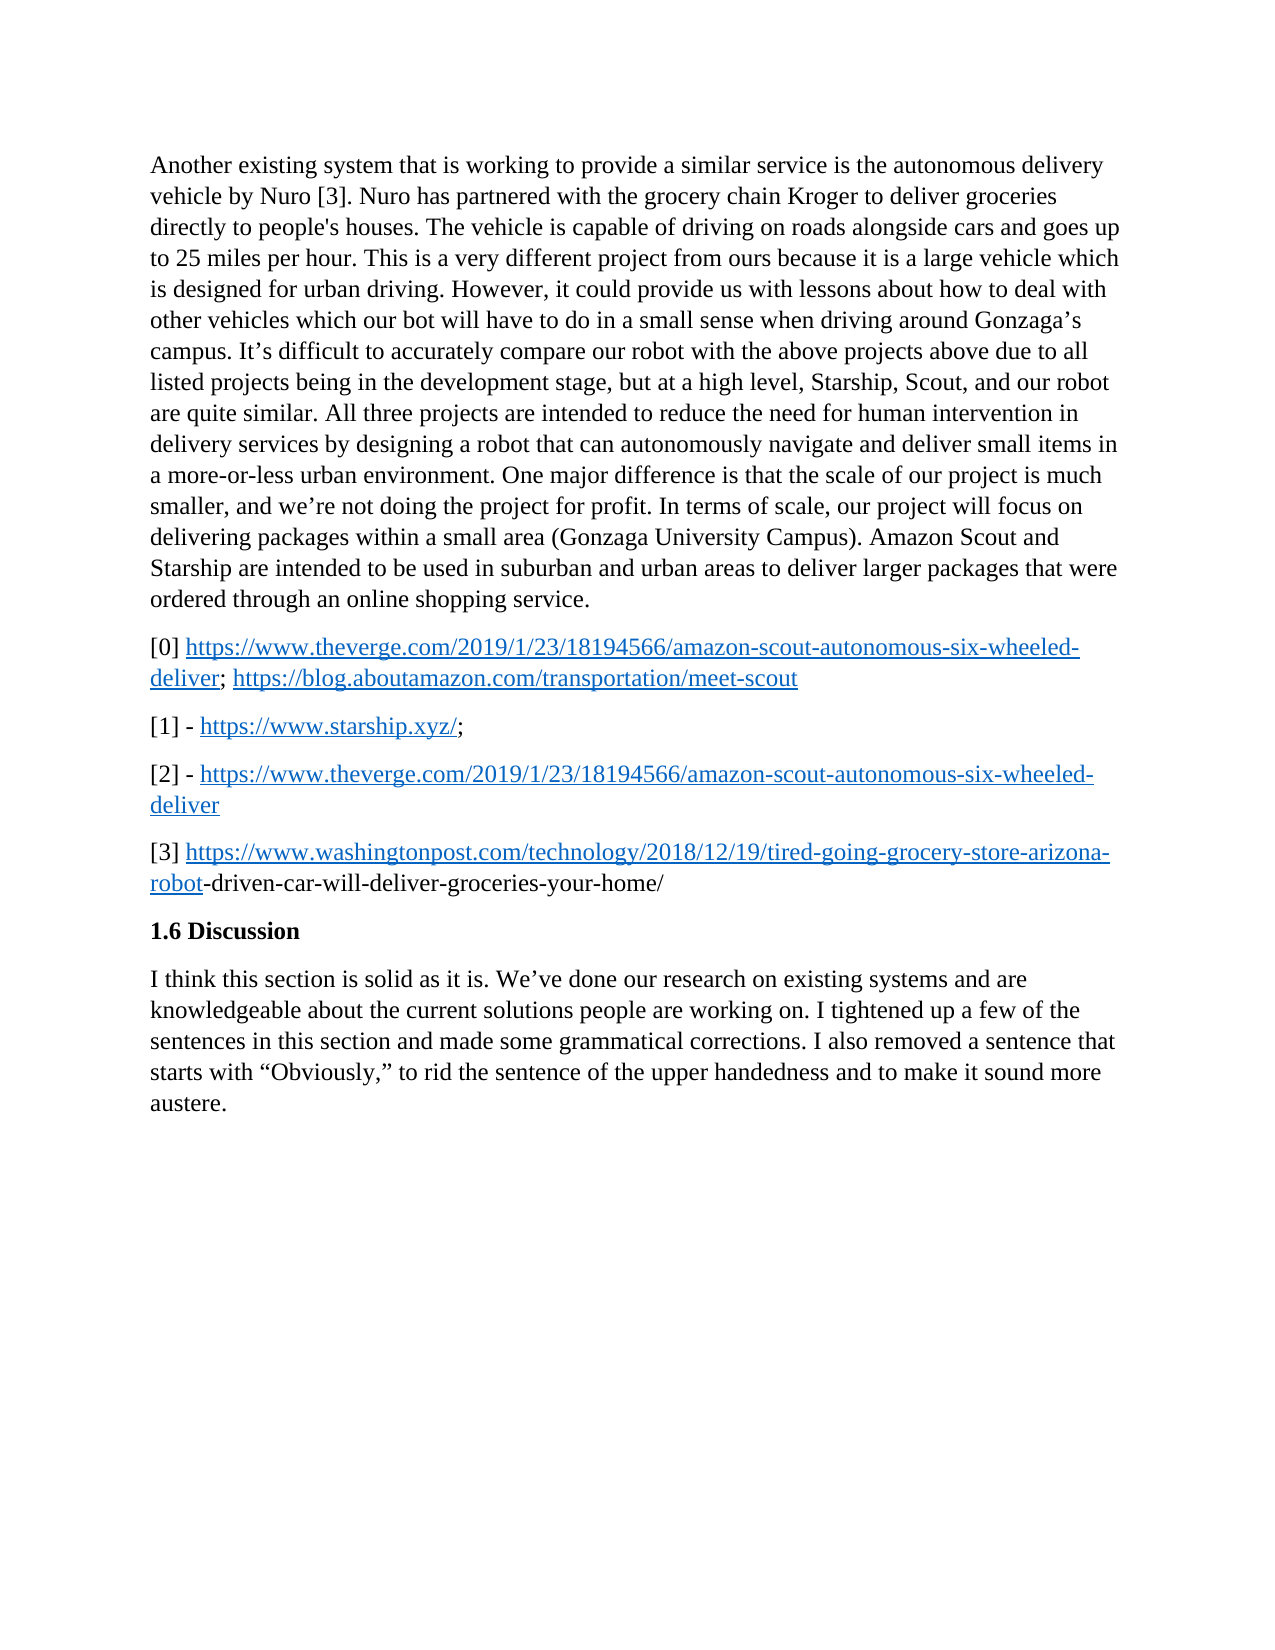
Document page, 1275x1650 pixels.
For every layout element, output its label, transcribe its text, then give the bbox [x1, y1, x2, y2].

text [1] - https://www.starship.xyz/; [150, 711, 1125, 740]
text Another existing system that is working to provide a similar service is the autonomous delivery vehicle by Nuro [3]. Nuro has partnered with the grocery chain Kroger to deliver groceries directly to people's houses. The vehicle is capable of driving on roads alongside cars and goes up to 25 miles per hour. This is a very different project from ours because it is a large vehicle which is designed for urban driving. However, it could provide us with lessons about how to deal with other vehicles which our bot will have to do in a small sense when driving around Gonzaga’s campus. It’s difficult to accurately compare our robot with the above projects above due to all listed projects being in the development stage, but at a high level, Starship, Scout, and our robot are quite similar. All three projects are intended to reduce the need for human intervention in delivery services by designing a robot that can autonomously navigate and deliver small items in a more-or-less urban environment. One major difference is that the scale of our project is much smaller, and we’re not doing the project for profit. In terms of scale, our project will focus on delivering packages within a small area (Gonzaga University Campus). Amazon Scout and Starship are intended to be used in suburban and urban areas to deliver larger packages that were ordered through an online shopping service. [150, 150, 1125, 613]
text [3] https://www.washingtonpost.com/technology/2018/12/19/tired-going-grocery-store-arizona-robot-driven-car-will-deliver-groceries-your-home/ [150, 837, 1125, 897]
text [2] - https://www.theverge.com/2019/1/23/18194566/amazon-scout-autonomous-six-wheeled-deliver [150, 759, 1125, 818]
text [0] https://www.theverge.com/2019/1/23/18194566/amazon-scout-autonomous-six-wheeled-deliver; https://blog.aboutamazon.com/transportation/meet-scout [150, 632, 1125, 692]
text I think this section is solid as it is. We’ve done our research on existing systems and are knowledgeable about the current solutions people are working on. I tightened up a few of the sentences in this section and made some grammatical corrections. I also removed a sentence that starts with “Obviously,” to rid the sentence of the upper handedness and to make it sound more austere. [150, 964, 1125, 1117]
text 1.6 Discussion [150, 916, 1125, 945]
